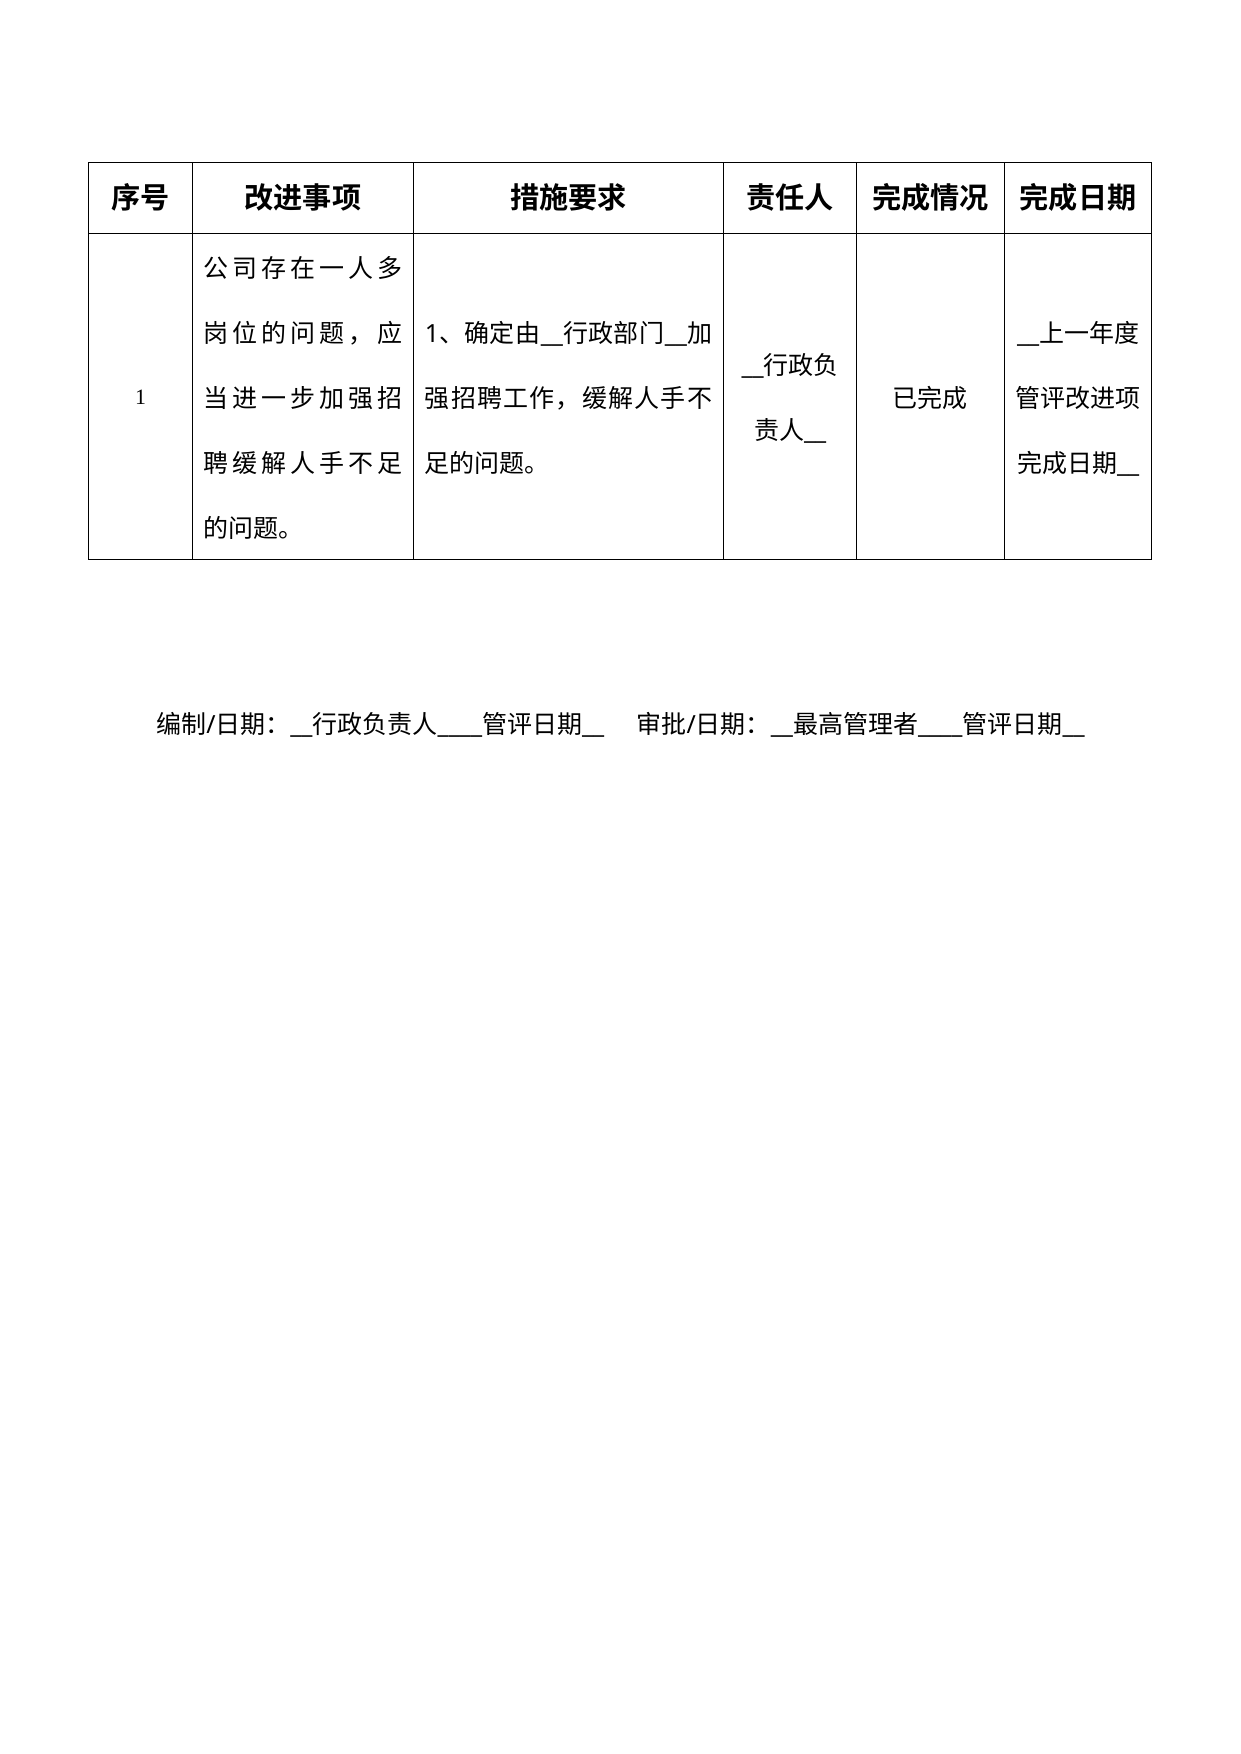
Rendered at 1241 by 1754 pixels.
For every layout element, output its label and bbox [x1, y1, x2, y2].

table_cell [17, 162, 1223, 1040]
